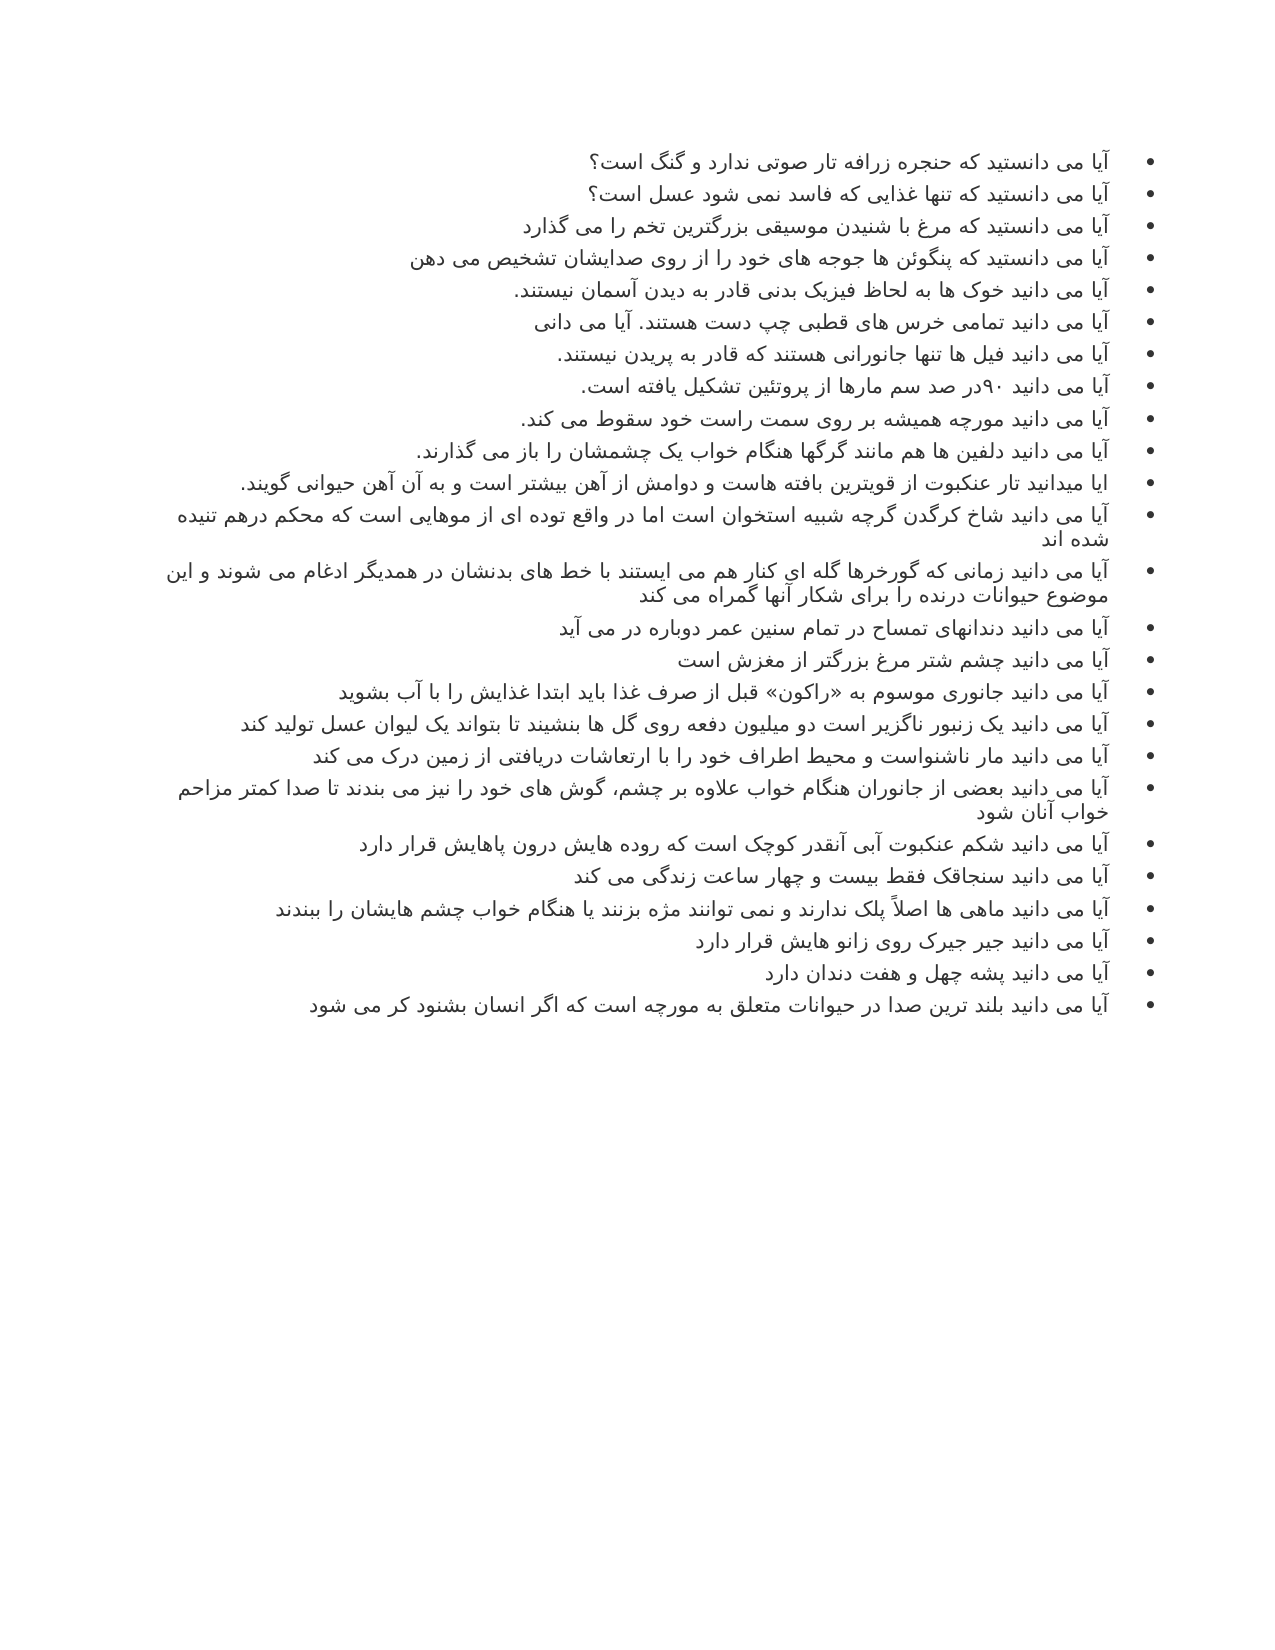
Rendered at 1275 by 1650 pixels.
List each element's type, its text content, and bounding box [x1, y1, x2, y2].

list آیا می دانید فیل ها تنها جانورانی هستند که قادر به پریدن نیستند. [166, 342, 1147, 367]
list آیا می دانید یک زنبور ناگزیر است دو میلیون دفعه روی گل ها بنشیند تا بتواند یک لیوان عسل تولید کند [166, 712, 1147, 736]
list آیا می دانید شاخ کرگدن گرچه شبیه استخوان است اما در واقع توده ای از موهایی است که محکم درهم تنیده شده اند [166, 503, 1147, 551]
list آیا می دانستید که حنجره زرافه تار صوتی ندارد و گنگ است؟ [166, 150, 1147, 174]
list آیا می دانید چشم شتر مرغ بزرگتر از مغزش است [166, 648, 1147, 672]
list آیا می دانید تمامی خرس های قطبی چپ دست هستند. آیا می دانی [166, 310, 1147, 335]
list آیا می دانید دندانهای تمساح در تمام سنین عمر دوباره در می آید [166, 616, 1147, 640]
list آیا می دانستید که پنگوئن ها جوجه هاى خود را از روى صدایشان تشخیص می دهن [166, 246, 1147, 271]
list آیا می دانید شکم عنکبوت آبی آنقدر کوچک است که روده هایش درون پاهایش قرار دارد [166, 832, 1147, 857]
list آیا می دانید مورچه همیشه بر روی سمت راست خود سقوط می کند. [166, 407, 1147, 431]
list آیا می دانید ۹۰در صد سم مارها از پروتئین تشکیل یافته است. [166, 374, 1147, 399]
list آیا می دانید بلند ترین صدا در حیوانات متعلق به مورچه است که اگر انسان بشنود کر می شود [166, 993, 1147, 1017]
list آیا می دانید پشه چهل و هفت دندان دارد [166, 961, 1147, 985]
list آیا می دانید سنجاقک فقط بیست و چهار ساعت زندگی می کند [166, 864, 1147, 889]
list آیا می دانید بعضی از جانوران هنگام خواب علاوه بر چشم، گوش های خود را نیز می بندند تا صدا کمتر مزاحم خواب آنان شود [166, 776, 1147, 824]
list آیا می دانید جانوری موسوم به «راکون» قبل از صرف غذا باید ابتدا غذایش را با آب بشوید [166, 680, 1147, 704]
list آیا می دانید زمانی که گورخرها گله ای کنار هم می ایستند با خط های بدنشان در همدیگر ادغام می شوند و این موضوع حیوانات درنده را برای شکار آنها گمراه می کند [166, 559, 1147, 608]
list آیا می دانستید که تنها غذایی که فاسد نمی شود عسل است؟ [166, 182, 1147, 206]
list آیا می دانید دلفین ها هم مانند گرگها هنگام خواب یک چشمشان را باز می گذارند. [166, 439, 1147, 463]
list ایا میدانید تار عنکبوت از قویترین بافته هاست و دوامش از آهن بیشتر است و به آن آهن حیوانی گویند. [166, 471, 1147, 495]
list آیا می دانید ماهی ها اصلاً پلک ندارند و نمی توانند مژه بزنند یا هنگام خواب چشم هایشان را ببندند [166, 897, 1147, 921]
list آیا می دانید جیر جیرک روی زانو هایش قرار دارد [166, 929, 1147, 953]
list آیا می دانستید که مرغ با شنیدن موسیقی بزرگترین تخم را می گذارد [166, 214, 1147, 238]
list آیا می دانید خوک ها به لحاظ فیزیک بدنی قادر به دیدن آسمان نیستند. [166, 278, 1147, 303]
list آیا می دانید مار ناشنواست و محیط اطراف خود را با ارتعاشات دریافتی از زمین درک می کند [166, 744, 1147, 768]
